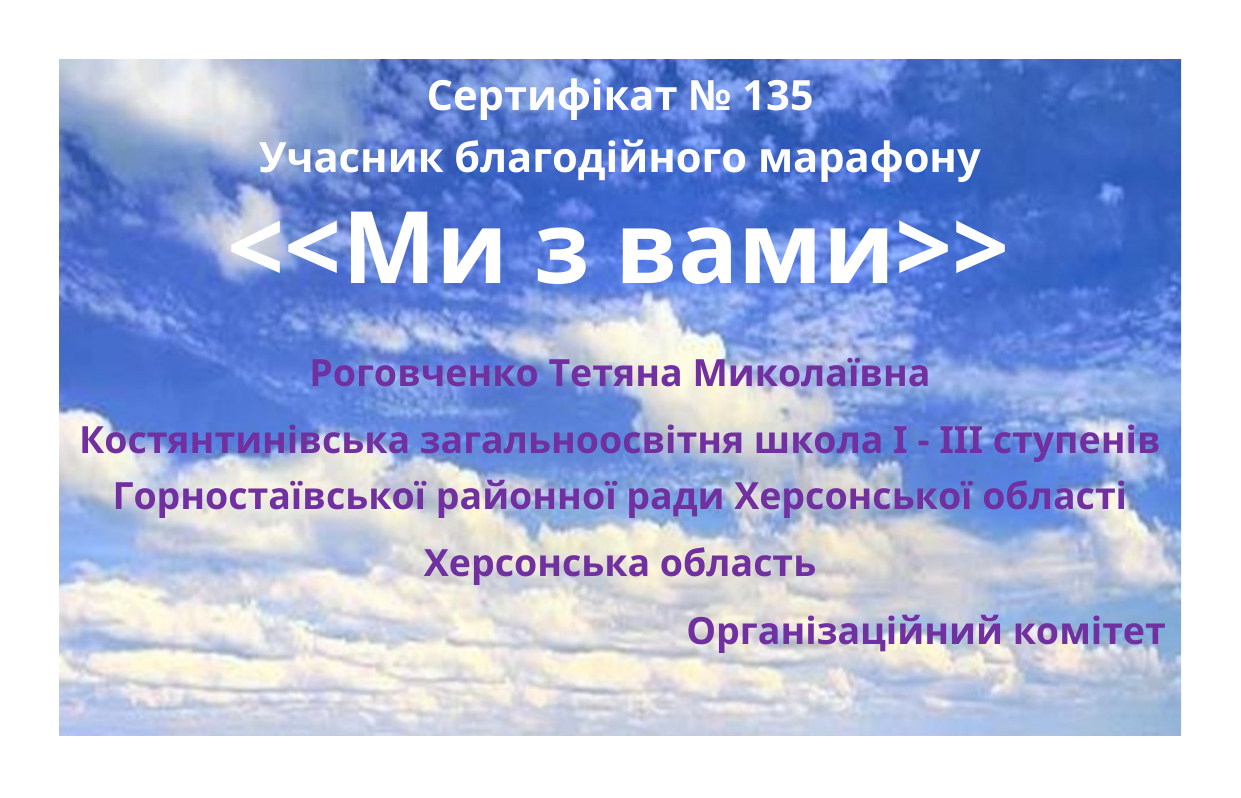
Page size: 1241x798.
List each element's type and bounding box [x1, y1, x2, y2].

picture [59, 59, 1182, 736]
